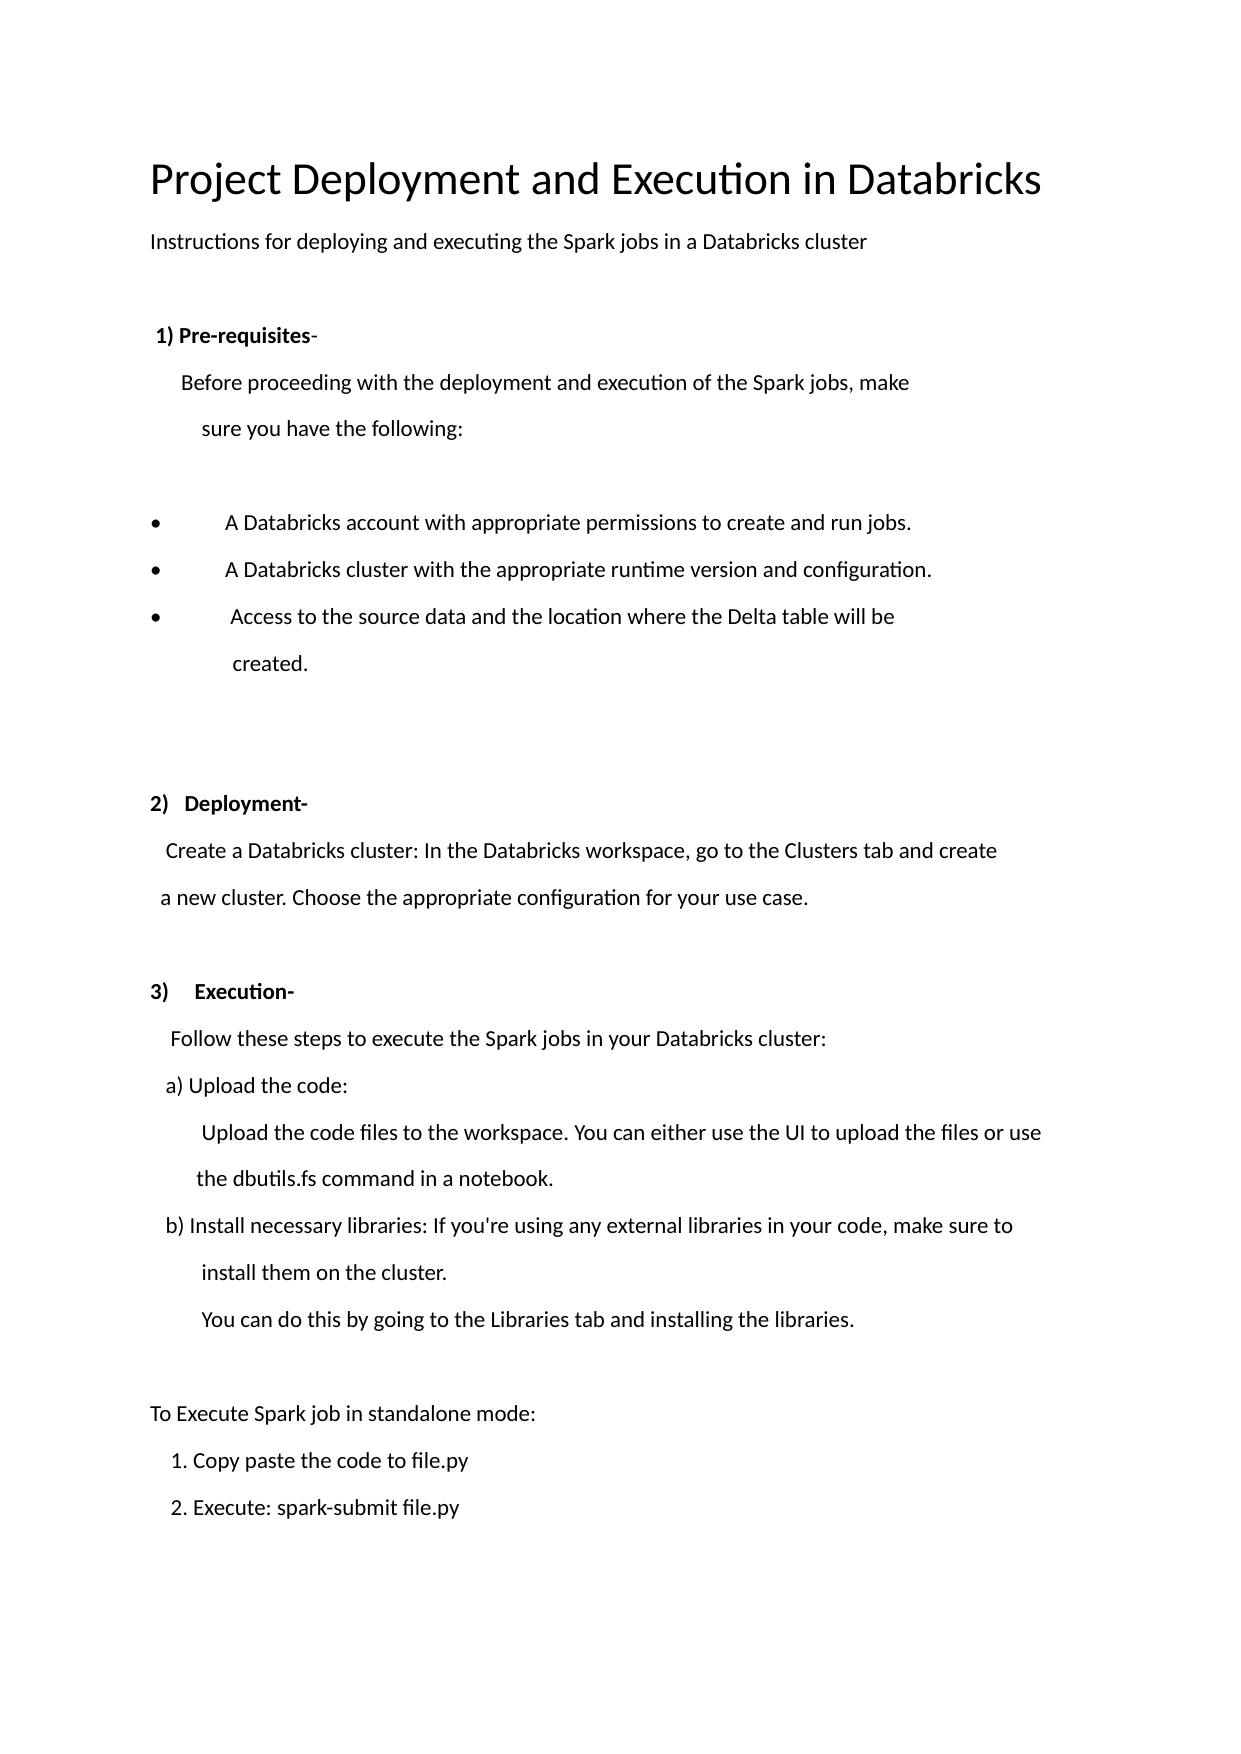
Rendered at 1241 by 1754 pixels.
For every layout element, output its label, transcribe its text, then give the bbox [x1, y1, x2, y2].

text install them on the cluster. [150, 1258, 1090, 1286]
text To Execute Spark job in standalone mode: [150, 1399, 1090, 1427]
text 3) Execution- [150, 977, 1090, 1005]
text Instructions for deploying and executing the Spark jobs in a Databricks cluster [150, 227, 1090, 255]
text a new cluster. Choose the appropriate configuration for your use case. [150, 883, 1090, 911]
text Follow these steps to execute the Spark jobs in your Databricks cluster: [150, 1024, 1090, 1052]
text • A Databricks cluster with the appropriate runtime version and configuration. [150, 555, 1090, 583]
text created. [150, 649, 1090, 677]
text b) Install necessary libraries: If you're using any external libraries in your code, make sure to [150, 1211, 1090, 1239]
text Upload the code files to the workspace. You can either use the UI to upload the files or use [150, 1118, 1090, 1146]
text 1) Pre-requisites- [150, 321, 1090, 349]
text the dbutils.fs command in a notebook. [150, 1164, 1090, 1192]
text • A Databricks account with appropriate permissions to create and run jobs. [150, 508, 1090, 536]
text 1. Copy paste the code to file.py [150, 1446, 1090, 1474]
text Before proceeding with the deployment and execution of the Spark jobs, make [150, 368, 1090, 396]
text 2) Deployment- [150, 789, 1090, 817]
text 2. Execute: spark-submit file.py [150, 1493, 1090, 1521]
text sure you have the following: [150, 414, 1090, 442]
text You can do this by going to the Libraries tab and installing the libraries. [150, 1305, 1090, 1333]
text Project Deployment and Execution in Databricks [150, 150, 1090, 206]
text a) Upload the code: [150, 1071, 1090, 1099]
text Create a Databricks cluster: In the Databricks workspace, go to the Clusters tab and create [150, 836, 1090, 864]
text • Access to the source data and the location where the Delta table will be [150, 602, 1090, 630]
